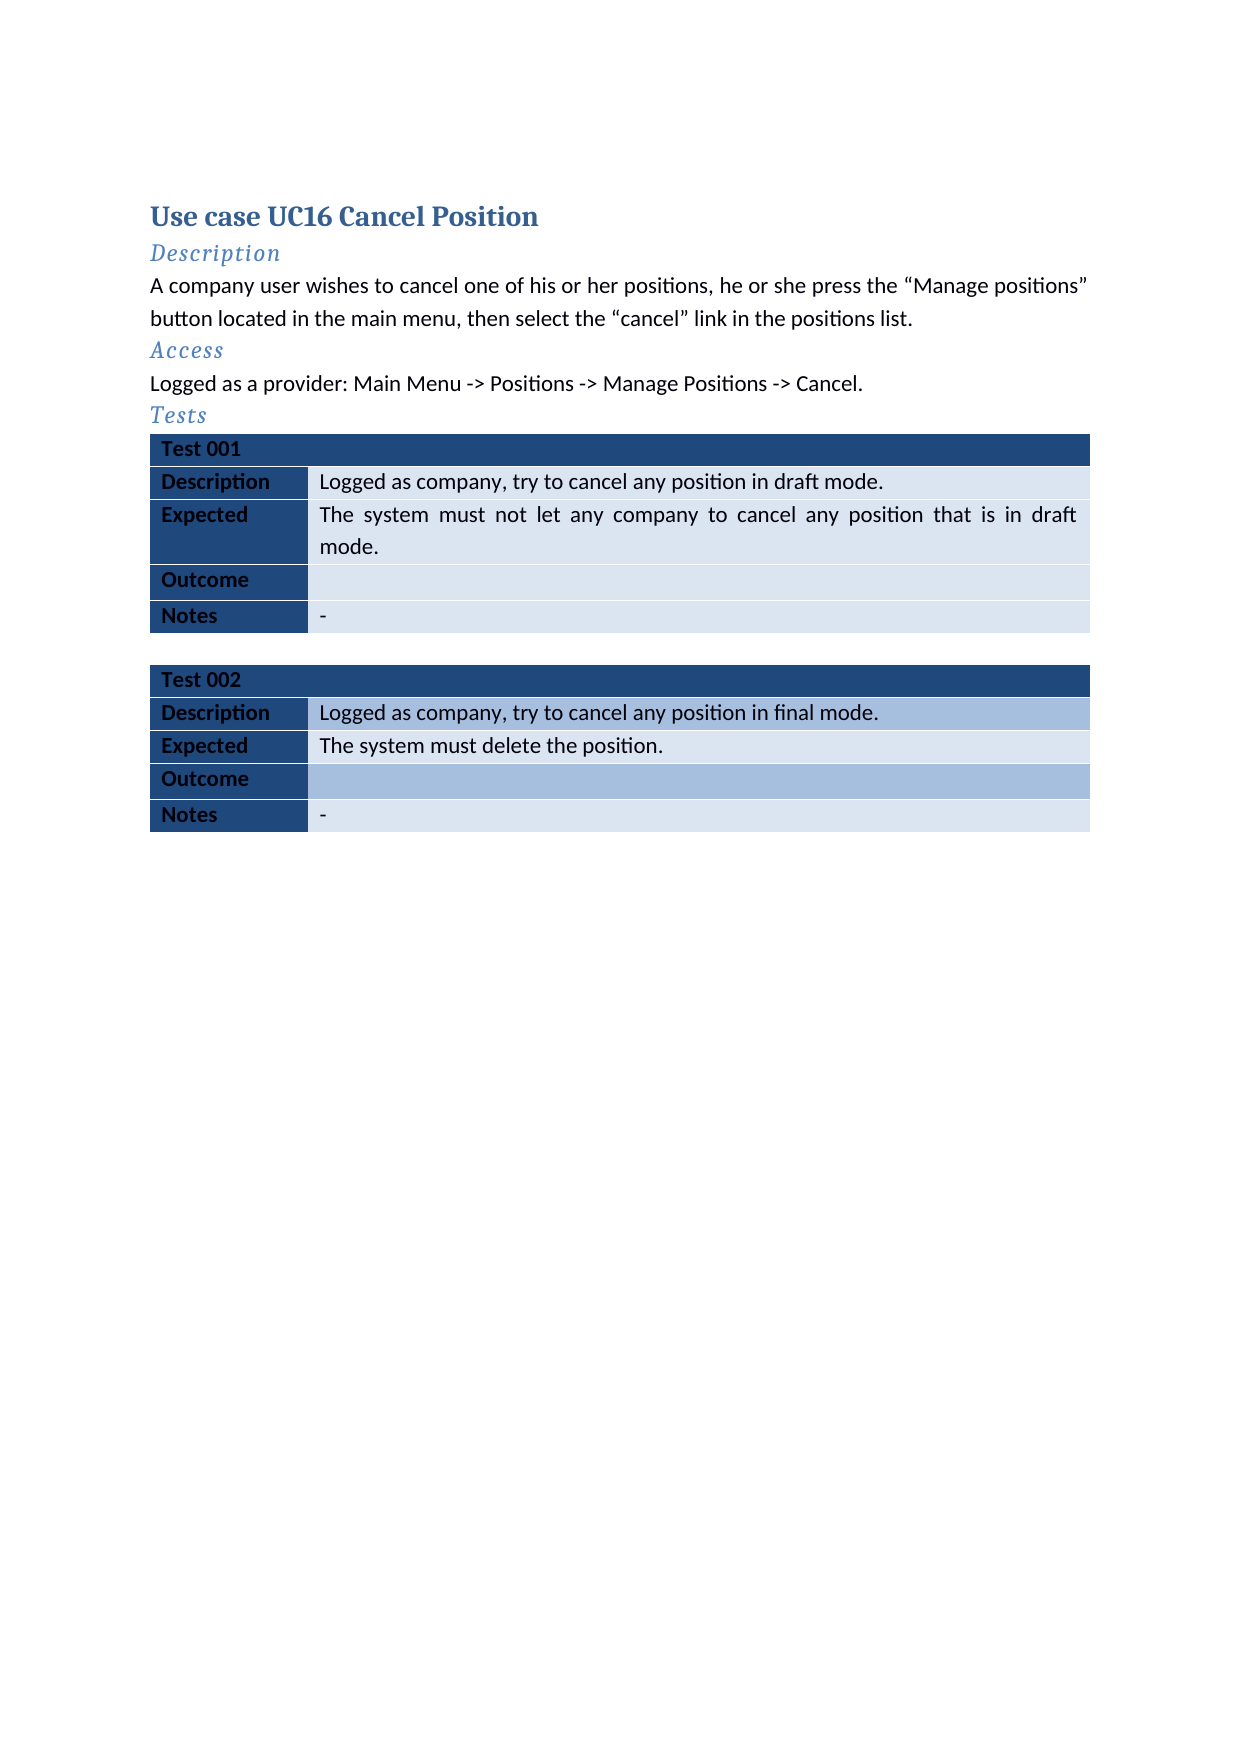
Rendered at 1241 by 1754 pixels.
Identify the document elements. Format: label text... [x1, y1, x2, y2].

table_cell The system must delete the position. [308, 731, 1090, 763]
subtitle Description [150, 238, 1090, 267]
table_cell Logged as company, try to cancel any position in final mode. [308, 698, 1090, 730]
table_cell - [308, 800, 1090, 832]
table_cell Description [150, 698, 308, 730]
subtitle Access [150, 336, 1090, 365]
table_cell [308, 565, 1090, 600]
table_cell Notes [150, 601, 308, 633]
table_header Test 002 [150, 665, 1090, 697]
table_cell [308, 764, 1090, 799]
table_cell Description [150, 467, 308, 499]
table_cell Outcome [150, 565, 308, 600]
subtitle Tests [150, 401, 1090, 430]
table_header Test 001 [150, 434, 1090, 466]
text A company user wishes to cancel one of his or her positions, he or she press the “Manage positions” button located in the main menu, then select the “cancel” link in the positions list. [150, 272, 1090, 332]
table_cell Expected [150, 500, 308, 564]
table_cell Logged as company, try to cancel any position in draft mode. [308, 467, 1090, 499]
table_cell The system must not let any company to cancel any position that is in draft mode. [308, 500, 1090, 564]
table_cell - [308, 601, 1090, 633]
table_cell Notes [150, 800, 308, 832]
text Logged as a provider: Main Menu -> Positions -> Manage Positions -> Cancel. [150, 369, 1090, 397]
subtitle Use case UC16 Cancel Position [150, 200, 1090, 233]
table_cell Outcome [150, 764, 308, 799]
table_cell Expected [150, 731, 308, 763]
